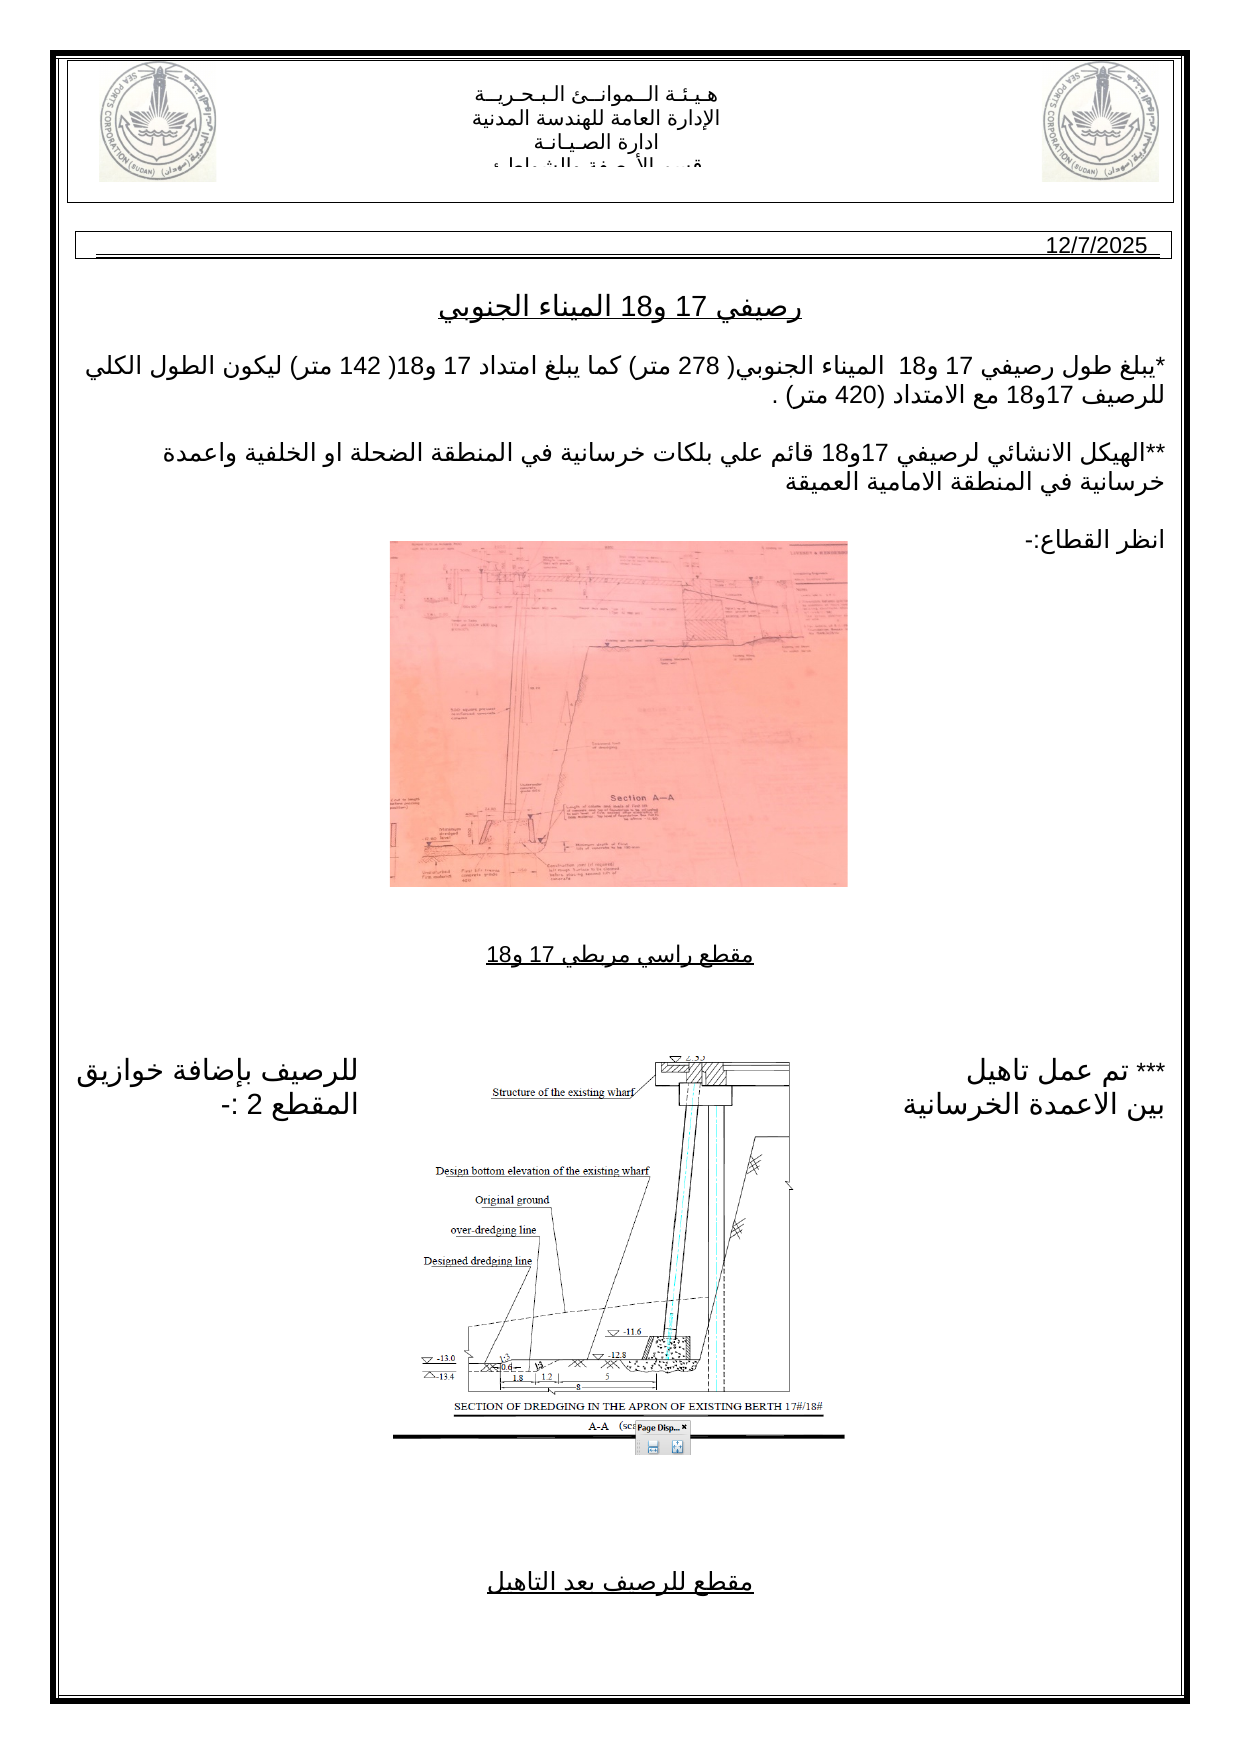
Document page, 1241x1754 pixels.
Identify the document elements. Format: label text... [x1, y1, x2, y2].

text انظر القطاع:- [75, 524, 1165, 553]
table_header 12/7/2025 [76, 232, 1171, 258]
text رصيفي 17 و18 الميناء الجنوبي [75, 288, 1165, 322]
picture [377, 1056, 849, 1453]
text *** تم عمل تاهيل للرصيف بإضافة خوازيق بين الاعمدة الخرسانية المقطع 2 :- [75, 1053, 1165, 1120]
text *يبلغ طول رصيفي 17 و18 الميناء الجنوبي( 278 متر) كما يبلغ امتداد 17 و18( 142 متر) ليكون الطول الكلي للرصيف 17و18 مع الامتداد (420 متر) . [75, 351, 1165, 409]
text **الهيكل الانشائي لرصيفي 17و18 قائم علي بلكات خرسانية في المنطقة الضحلة او الخلفية واعمدة خرسانية في المنطقة الامامية العميقة [75, 438, 1165, 495]
text مقطع راسي مربطي 17 و18 [75, 941, 1165, 967]
picture [388, 541, 848, 886]
text مقطع للرصيف بعد التاهيل [75, 1567, 1165, 1596]
